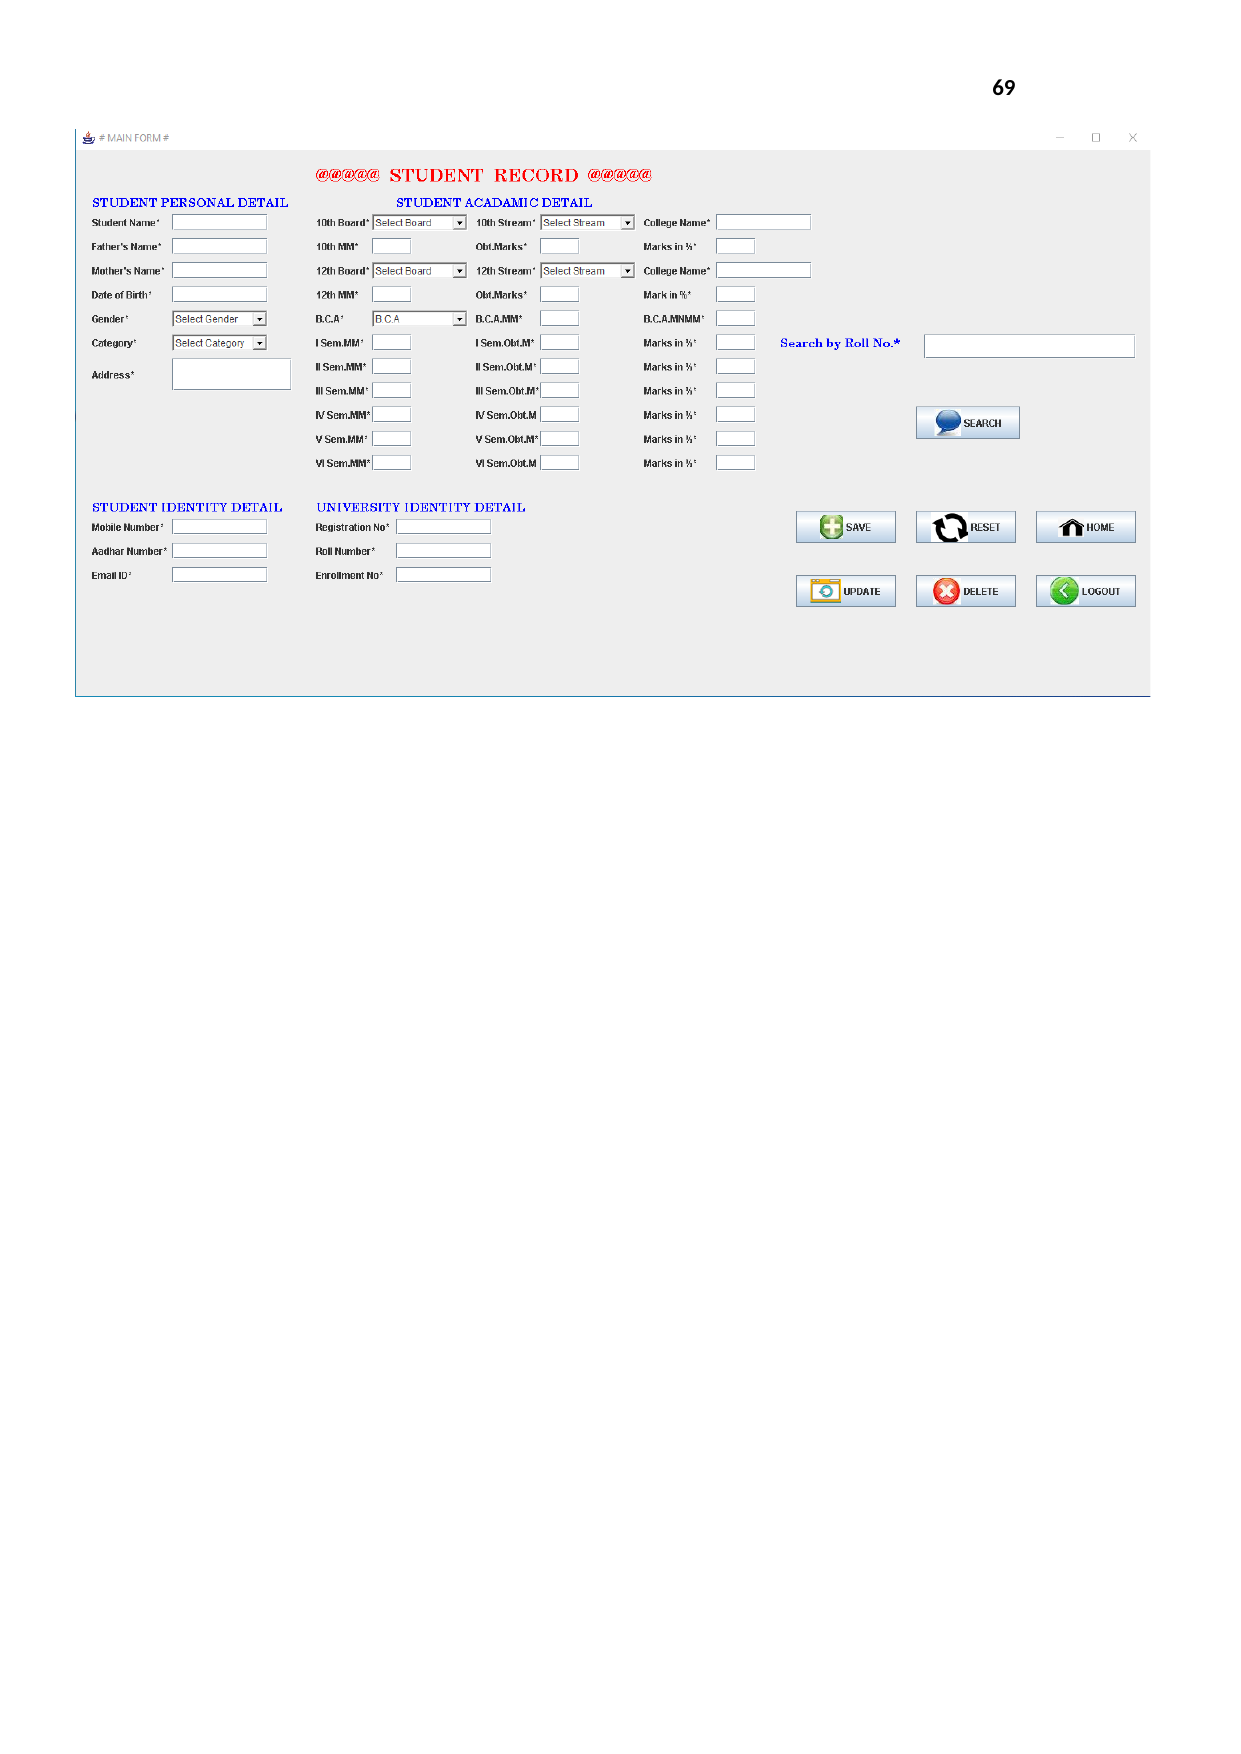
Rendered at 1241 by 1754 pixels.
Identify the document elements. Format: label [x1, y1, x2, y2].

picture [75, 129, 1151, 697]
